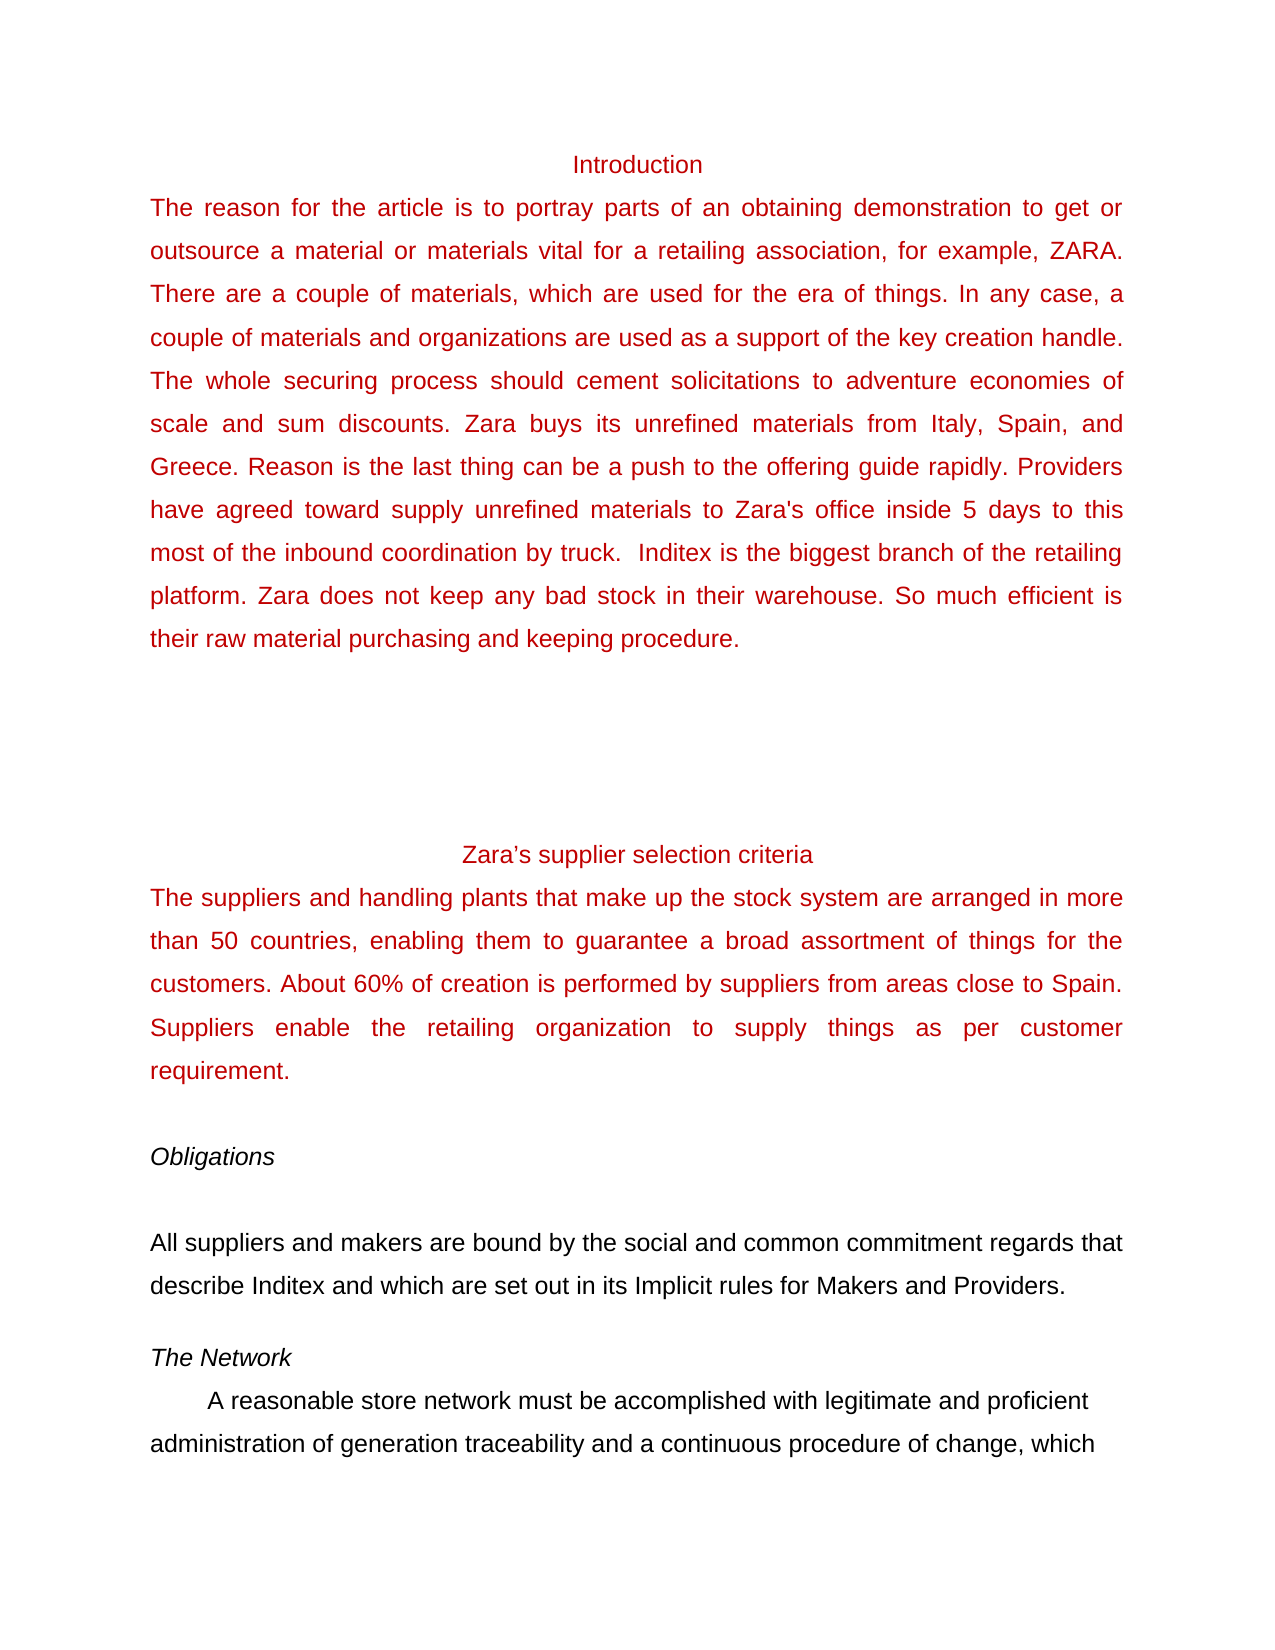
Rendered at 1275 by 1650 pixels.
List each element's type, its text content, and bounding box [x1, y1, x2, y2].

subtitle Zara’s supplier selection criteria [150, 840, 1125, 869]
subtitle Introduction [150, 150, 1125, 179]
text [150, 1386, 1125, 1458]
subtitle The reason for the article is to portray parts of an obtaining demonstration to get or outsource a material or materials vital for a retailing association, for example, ZARA. There are a couple of materials, which are used for the era of things. In any case, a couple of materials and organizations are used as a support of the key creation handle. The whole securing process should cement solicitations to adventure economies of scale and sum discounts. Zara buys its unrefined materials from Italy, Spain, and Greece. Reason is the last thing can be a push to the offering guide rapidly. Providers have agreed toward supply unrefined materials to Zara's office inside 5 days to this most of the inbound coordination by truck. Inditex is the biggest branch of the retailing platform. Zara does not keep any bad stock in their warehouse. So much efficient is their raw material purchasing and keeping procedure. [150, 193, 1125, 653]
subtitle The Network [150, 1343, 1125, 1372]
subtitle All suppliers and makers are bound by the social and common commitment regards that describe Inditex and which are set out in its Implicit rules for Makers and Providers. [150, 1228, 1125, 1300]
subtitle Obligations [150, 1142, 1125, 1171]
text The suppliers and handling plants that make up the stock system are arranged in more than 50 countries, enabling them to guarantee a broad assortment of things for the customers. About 60% of creation is performed by suppliers from areas close to Spain. Suppliers enable the retailing organization to supply things as per customer requirement. [150, 883, 1125, 1084]
